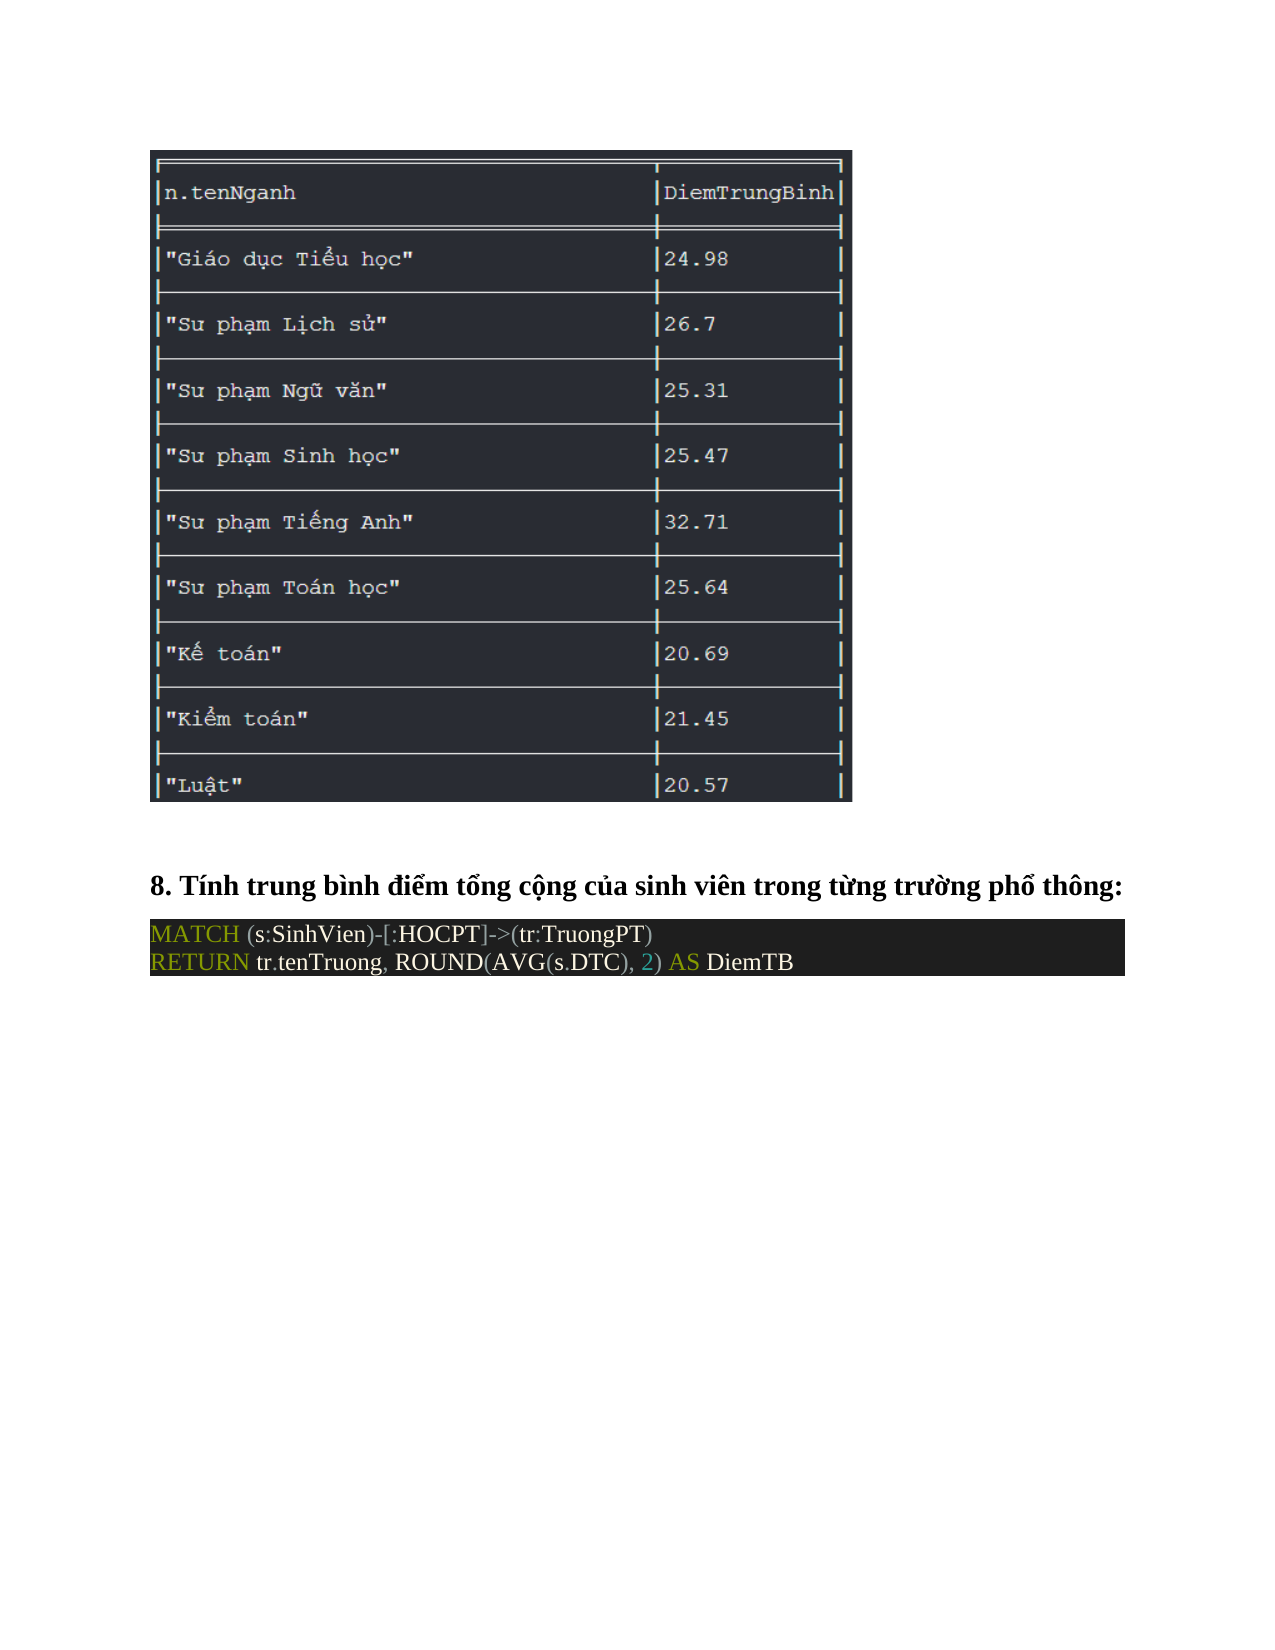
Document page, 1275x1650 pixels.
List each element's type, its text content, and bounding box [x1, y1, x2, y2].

text 8. Tính trung bình điểm tổng cộng của sinh viên trong từng trường phổ thông: [150, 868, 1125, 902]
picture [150, 150, 853, 802]
text RETURN tr.tenTruong, ROUND(AVG(s.DTC), 2) AS DiemTB [150, 947, 1125, 976]
text MATCH (s:SinhVien)-[:HOCPT]->(tr:TruongPT) [150, 919, 1125, 947]
